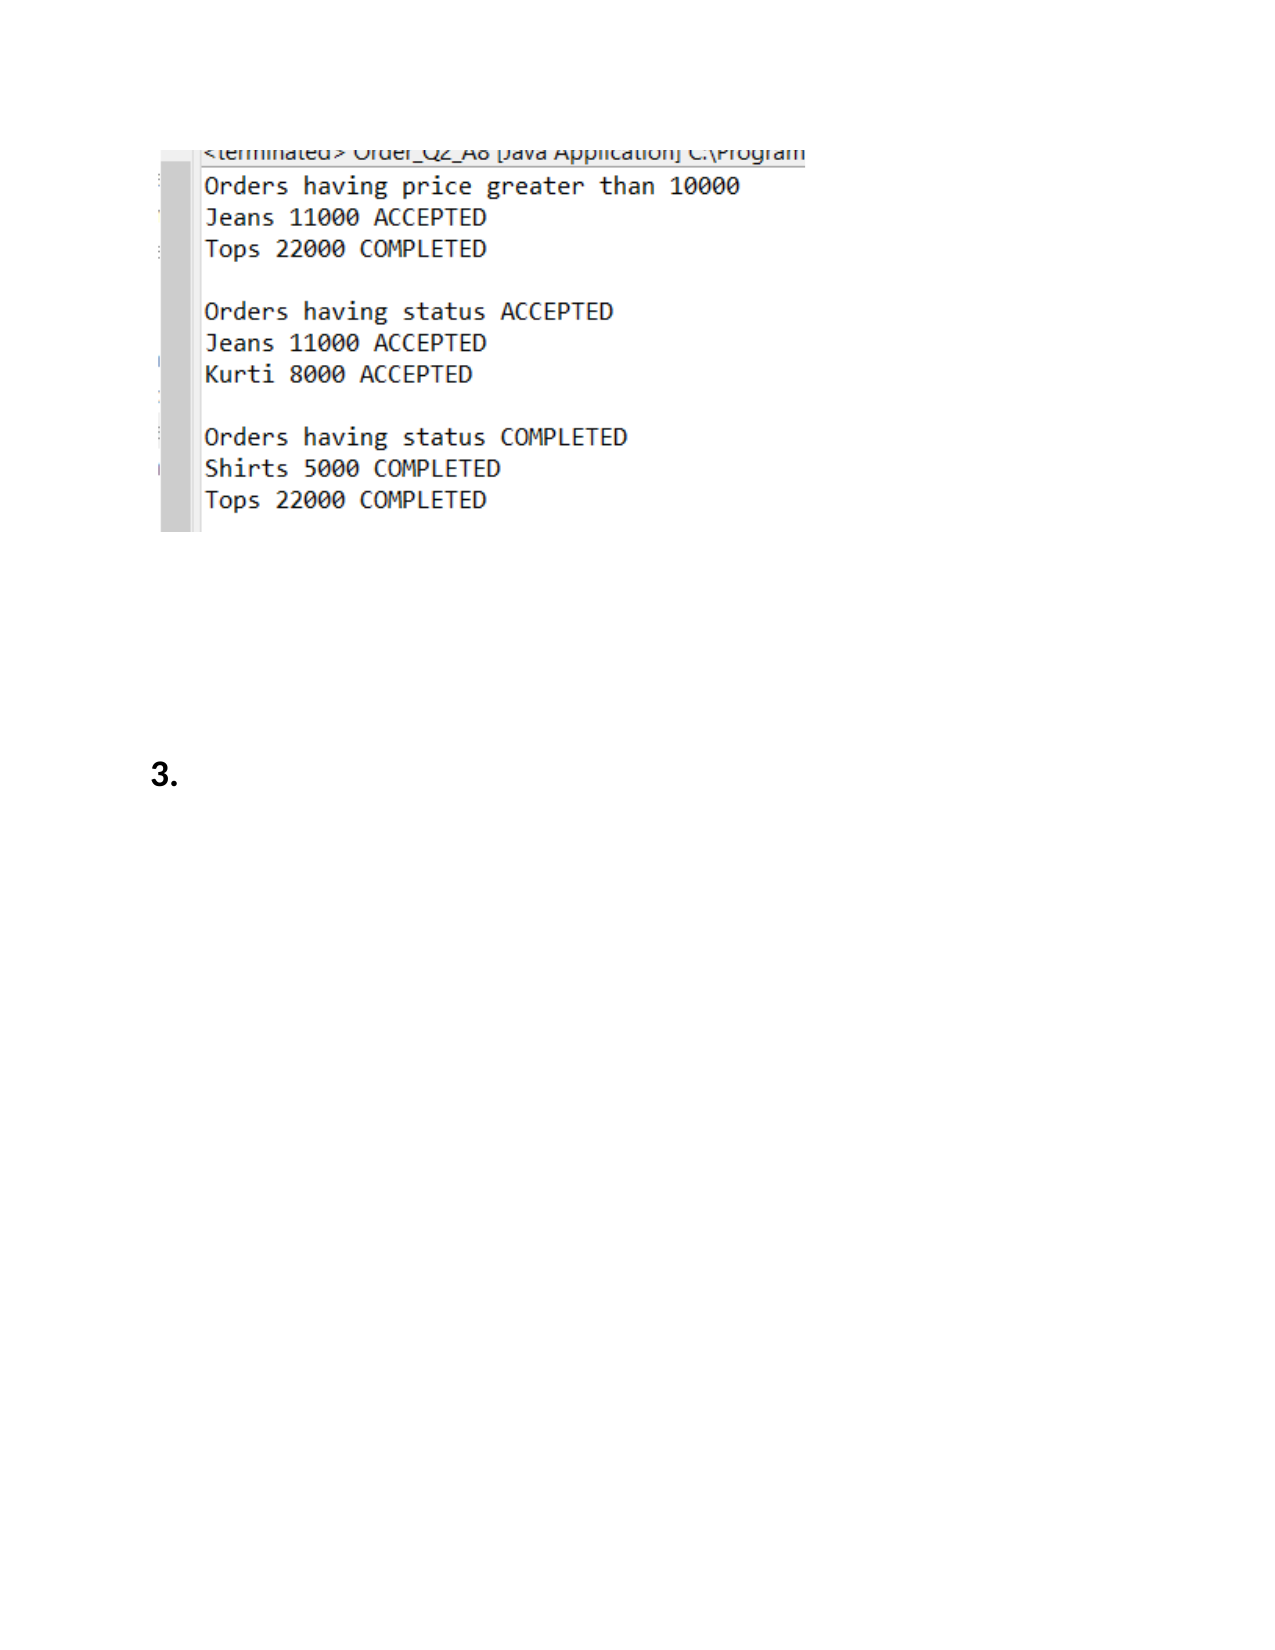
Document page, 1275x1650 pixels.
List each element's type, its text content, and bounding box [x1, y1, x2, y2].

text 3. [150, 750, 1125, 796]
picture [158, 150, 806, 532]
